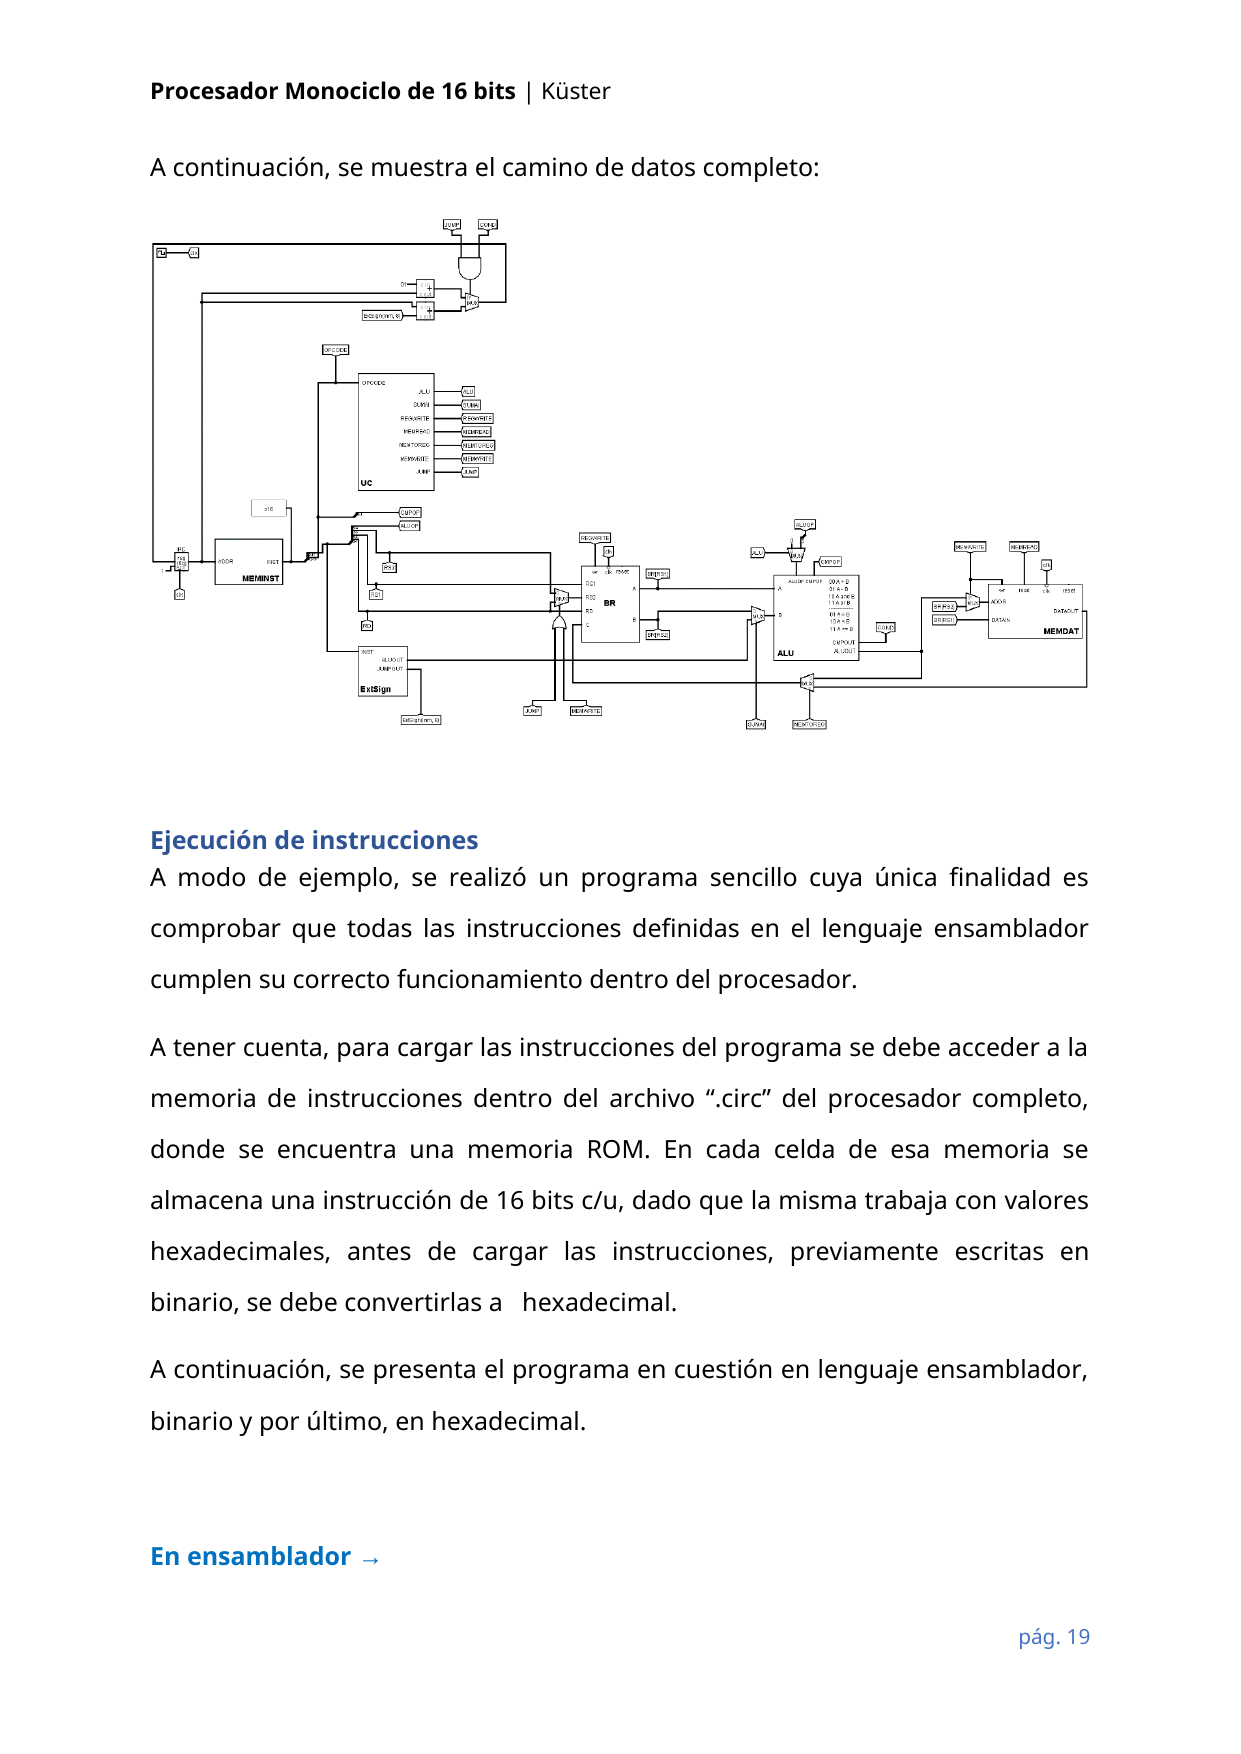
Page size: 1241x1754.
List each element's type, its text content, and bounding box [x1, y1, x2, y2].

text A modo de ejemplo, se realizó un programa sencillo cuya única finalidad es comprobar que todas las instrucciones definidas en el lenguaje ensamblador cumplen su correcto funcionamiento dentro del procesador. [150, 859, 1090, 996]
text A continuación, se muestra el camino de datos completo: [150, 150, 1090, 184]
picture [150, 217, 1089, 731]
text En ensamblador → [150, 1538, 1090, 1573]
subtitle Ejecución de instrucciones [150, 823, 1090, 857]
text A continuación, se presenta el programa en cuestión en lenguaje ensamblador, binario y por último, en hexadecimal. [150, 1352, 1090, 1437]
text A tener cuenta, para cargar las instrucciones del programa se debe acceder a la memoria de instrucciones dentro del archivo “.circ” del procesador completo, donde se encuentra una memoria ROM. En cada celda de esa memoria se almacena una instrucción de 16 bits c/u, dado que la misma trabaja con valores hexadecimales, antes de cargar las instrucciones, previamente escritas en binario, se debe convertirlas a hexadecimal. [150, 1029, 1090, 1318]
